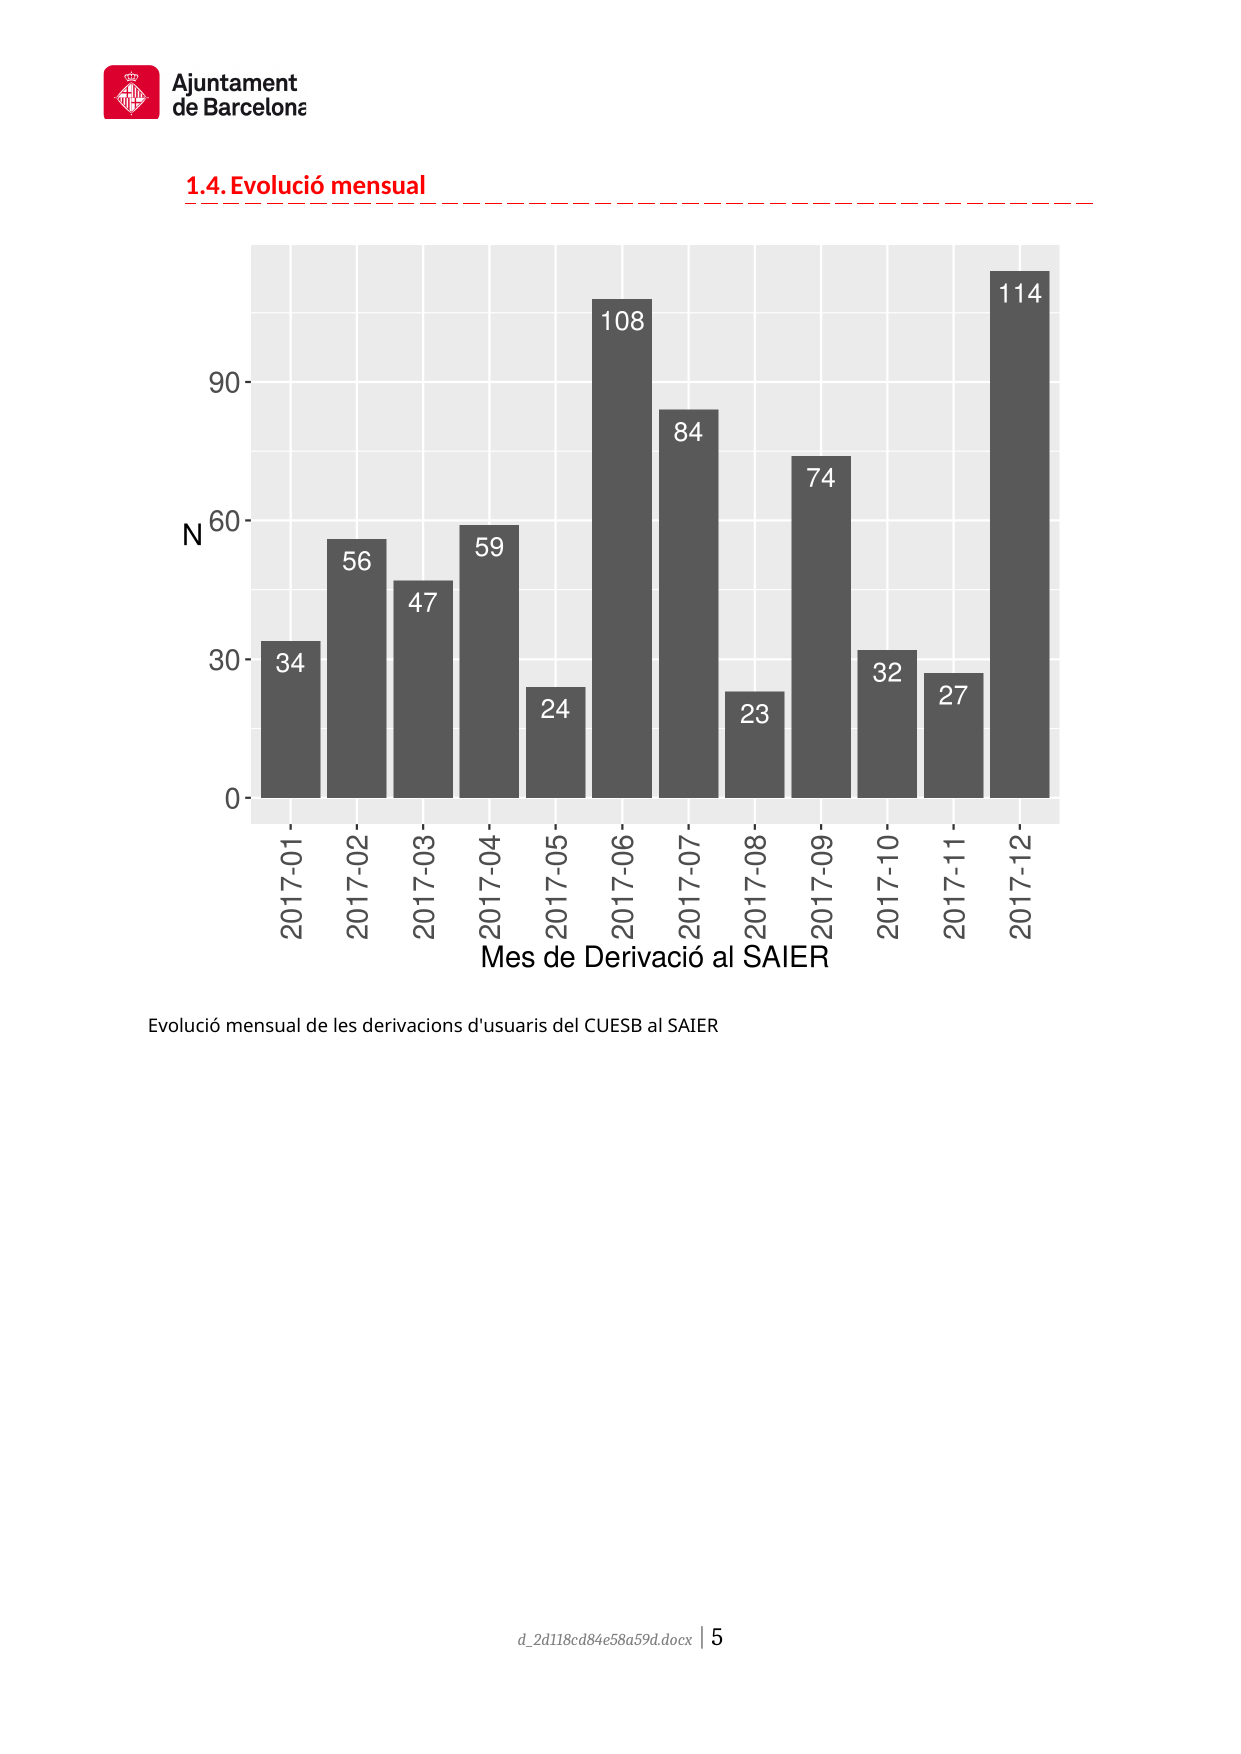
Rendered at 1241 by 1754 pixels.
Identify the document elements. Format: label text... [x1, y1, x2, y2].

picture [103, 65, 307, 119]
text Evolució mensual de les derivacions d'usuaris del CUESB al SAIER [148, 1012, 1093, 1038]
subtitle Evolució mensual [185, 168, 1093, 204]
picture [170, 233, 1071, 984]
